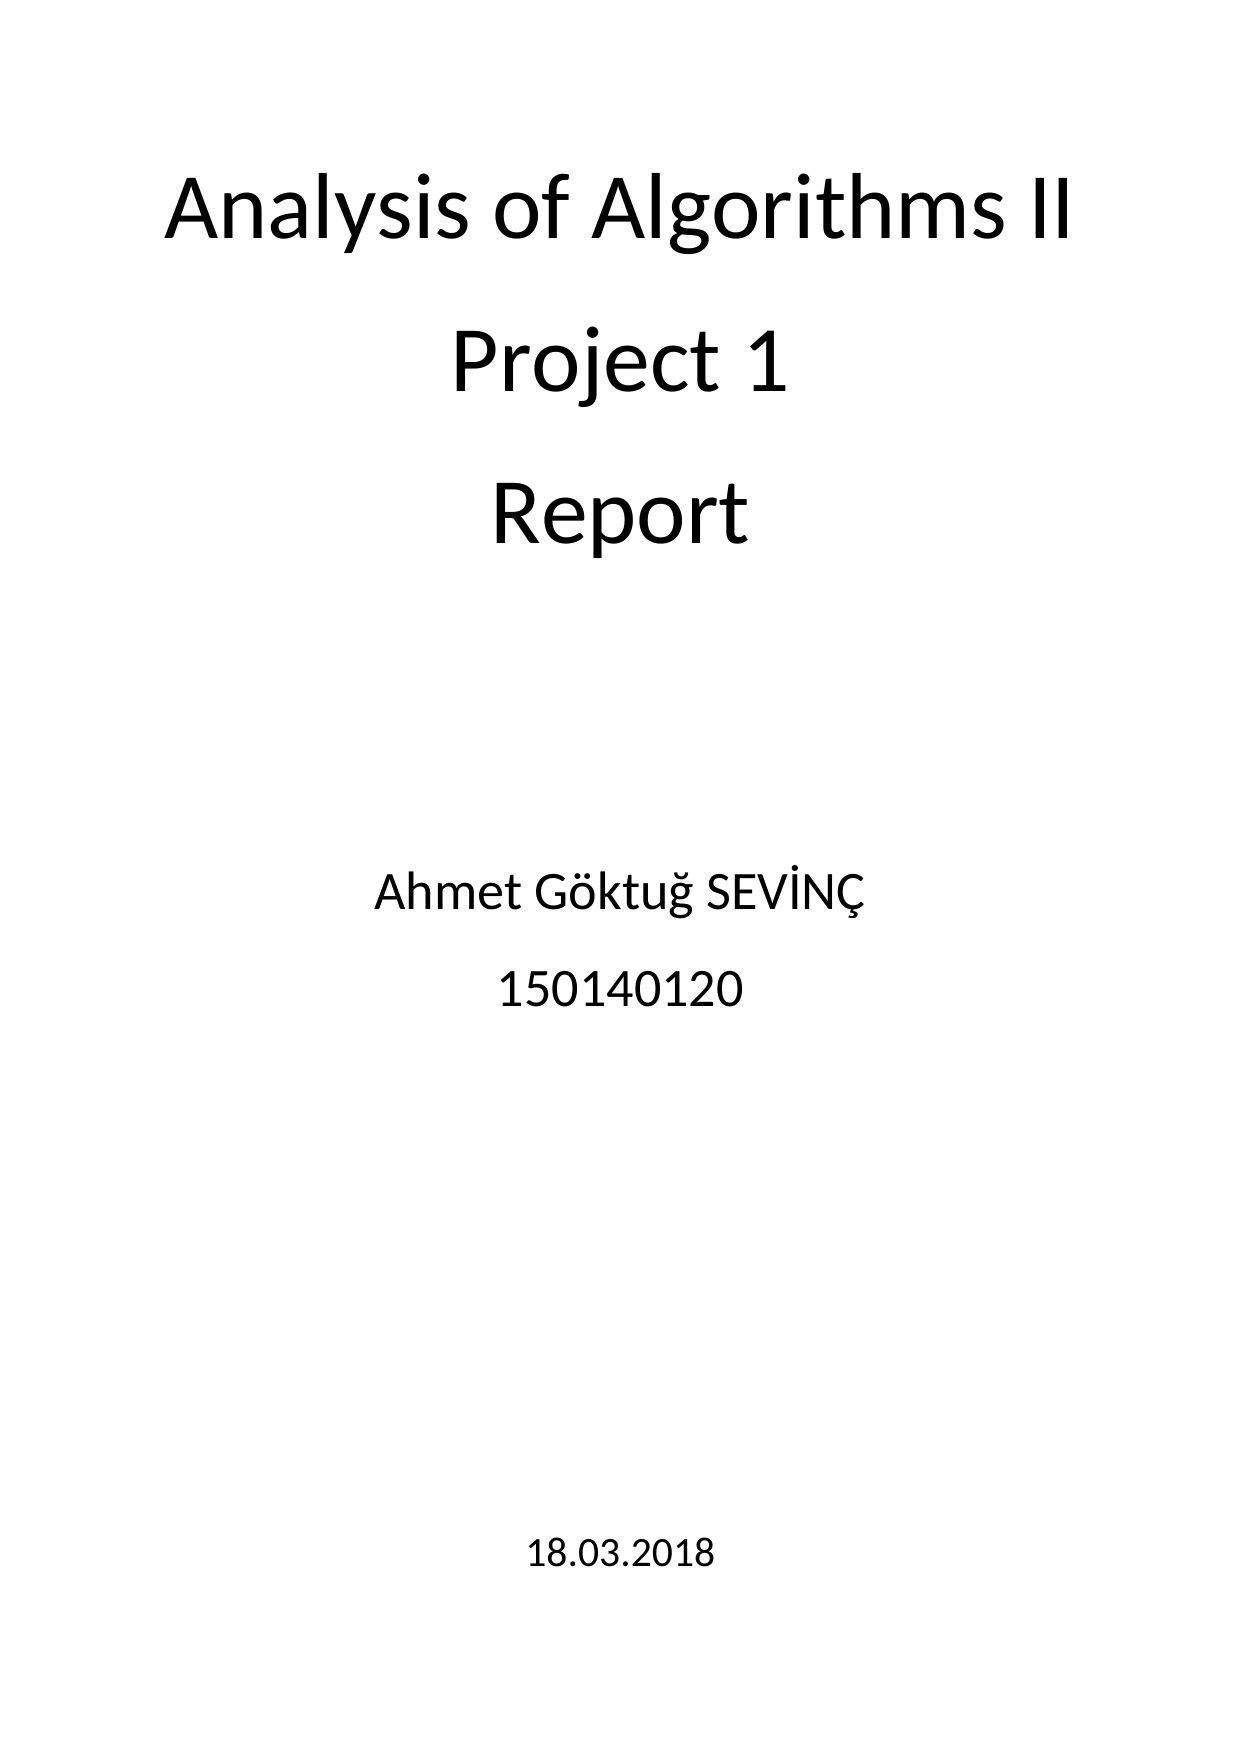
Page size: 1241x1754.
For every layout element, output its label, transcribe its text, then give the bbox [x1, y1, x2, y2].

text Analysis of Algorithms II [148, 148, 1093, 262]
text Project 1 [148, 300, 1093, 414]
text Report [148, 452, 1093, 567]
text 18.03.2018 [148, 1526, 1093, 1577]
text 150140120 [148, 954, 1093, 1020]
text Ahmet Göktuğ SEVİNÇ [148, 857, 1093, 923]
